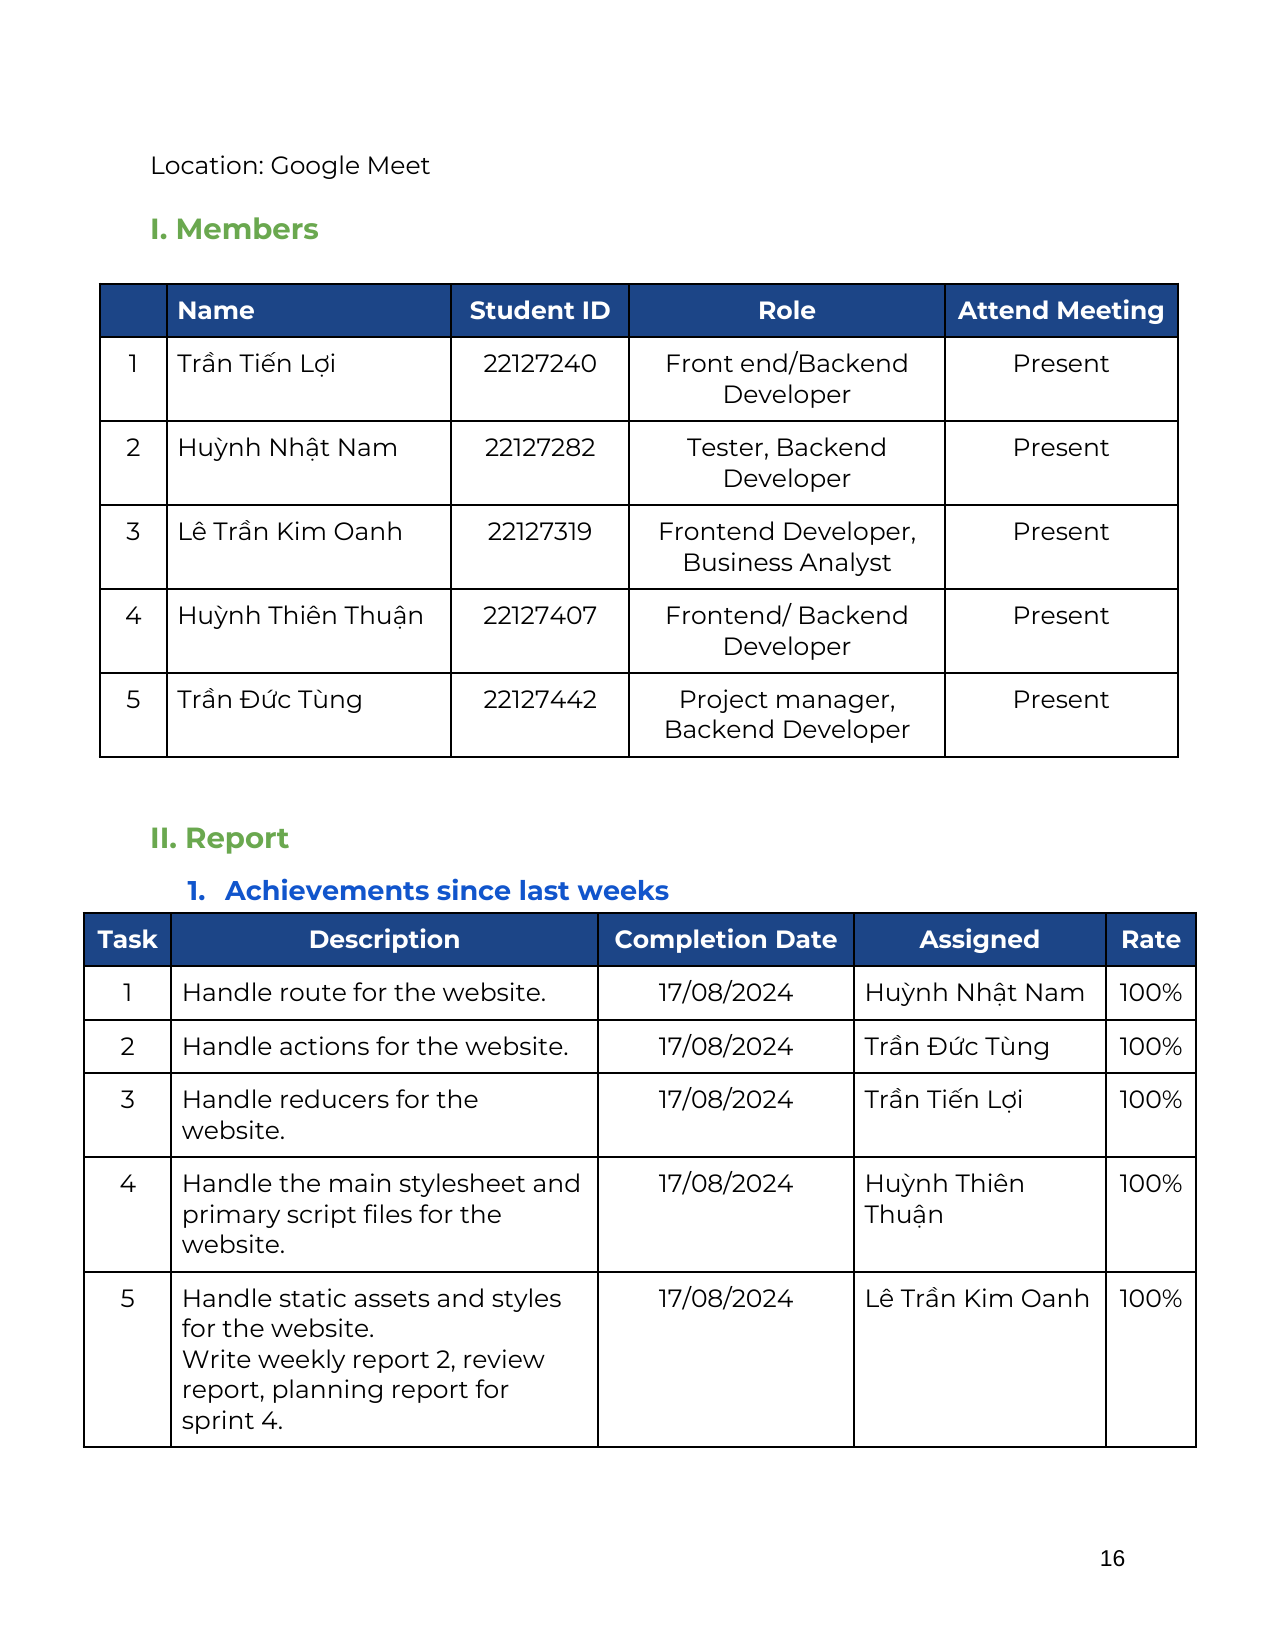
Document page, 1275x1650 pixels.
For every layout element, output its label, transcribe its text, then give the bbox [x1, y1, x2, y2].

table_header [101, 285, 166, 336]
table_cell 22127442 [452, 674, 628, 756]
table_header Role [630, 285, 944, 336]
table_cell Present [946, 338, 1177, 420]
table_cell 5 [101, 674, 166, 756]
table_cell Huỳnh Thiên Thuận [168, 590, 450, 672]
table_cell Frontend/ Backend Developer [630, 590, 944, 672]
table_header Completion Date [599, 914, 853, 965]
table_cell 2 [85, 1021, 170, 1072]
table_cell 3 [101, 506, 166, 588]
table_cell 17/08/2024 [599, 967, 853, 1019]
table_cell Huỳnh Thiên Thuận [855, 1158, 1105, 1271]
subtitle Location: Google Meet I. Members [150, 150, 1128, 282]
table_cell Front end/Backend Developer [630, 338, 944, 420]
table_cell 2 [101, 422, 166, 504]
table_cell Huỳnh Nhật Nam [168, 422, 450, 504]
table_cell Trần Đức Tùng [855, 1021, 1105, 1072]
table_cell 4 [101, 590, 166, 672]
table_header Student ID [452, 285, 628, 336]
table_cell 100% [1107, 1074, 1195, 1156]
table_cell Present [946, 590, 1177, 672]
table_cell Handle actions for the website. [172, 1021, 597, 1072]
table_cell 1 [85, 967, 170, 1019]
table_cell 100% [1107, 1158, 1195, 1271]
table_cell Handle reducers for the website. [172, 1074, 597, 1156]
table_cell 100% [1107, 967, 1195, 1019]
table_cell Handle static assets and styles for the website. Write weekly report 2, review report, planning report for sprint 4. [172, 1273, 597, 1446]
table_cell Tester, Backend Developer [630, 422, 944, 504]
table_cell 22127319 [452, 506, 628, 588]
table_cell Handle the main stylesheet and primary script files for the website. [172, 1158, 597, 1271]
table_header Assigned [855, 914, 1105, 965]
table_header Task [85, 914, 170, 965]
table_cell Lê Trần Kim Oanh [168, 506, 450, 588]
table_header Name [168, 285, 450, 336]
table_cell Present [946, 506, 1177, 588]
table_header Attend Meeting [946, 285, 1177, 336]
table_cell Huỳnh Nhật Nam [855, 967, 1105, 1019]
table_cell Present [946, 422, 1177, 504]
table_cell 3 [85, 1074, 170, 1156]
list Achievements since last weeks [187, 874, 1125, 907]
table_cell Frontend Developer, Business Analyst [630, 506, 944, 588]
table_cell 17/08/2024 [599, 1158, 853, 1271]
table_cell Trần Đức Tùng [168, 674, 450, 756]
table_cell Handle route for the website. [172, 967, 597, 1019]
table_cell 100% [1107, 1273, 1195, 1446]
table_cell Trần Tiến Lợi [855, 1074, 1105, 1156]
table_cell Lê Trần Kim Oanh [855, 1273, 1105, 1446]
table_cell 17/08/2024 [599, 1074, 853, 1156]
table_cell 22127240 [452, 338, 628, 420]
table_cell 5 [85, 1273, 170, 1446]
table_cell 22127282 [452, 422, 628, 504]
table_cell 4 [85, 1158, 170, 1271]
table_cell 17/08/2024 [599, 1021, 853, 1072]
table_cell Present [946, 674, 1177, 756]
table_cell 22127407 [452, 590, 628, 672]
table_cell 100% [1107, 1021, 1195, 1072]
table_cell 17/08/2024 [599, 1273, 853, 1446]
table_cell Project manager, Backend Developer [630, 674, 944, 756]
text II. Report [150, 821, 1125, 856]
table_cell Trần Tiến Lợi [168, 338, 450, 420]
table_header Rate [1107, 914, 1195, 965]
table_header Description [172, 914, 597, 965]
table_cell 1 [101, 338, 166, 420]
